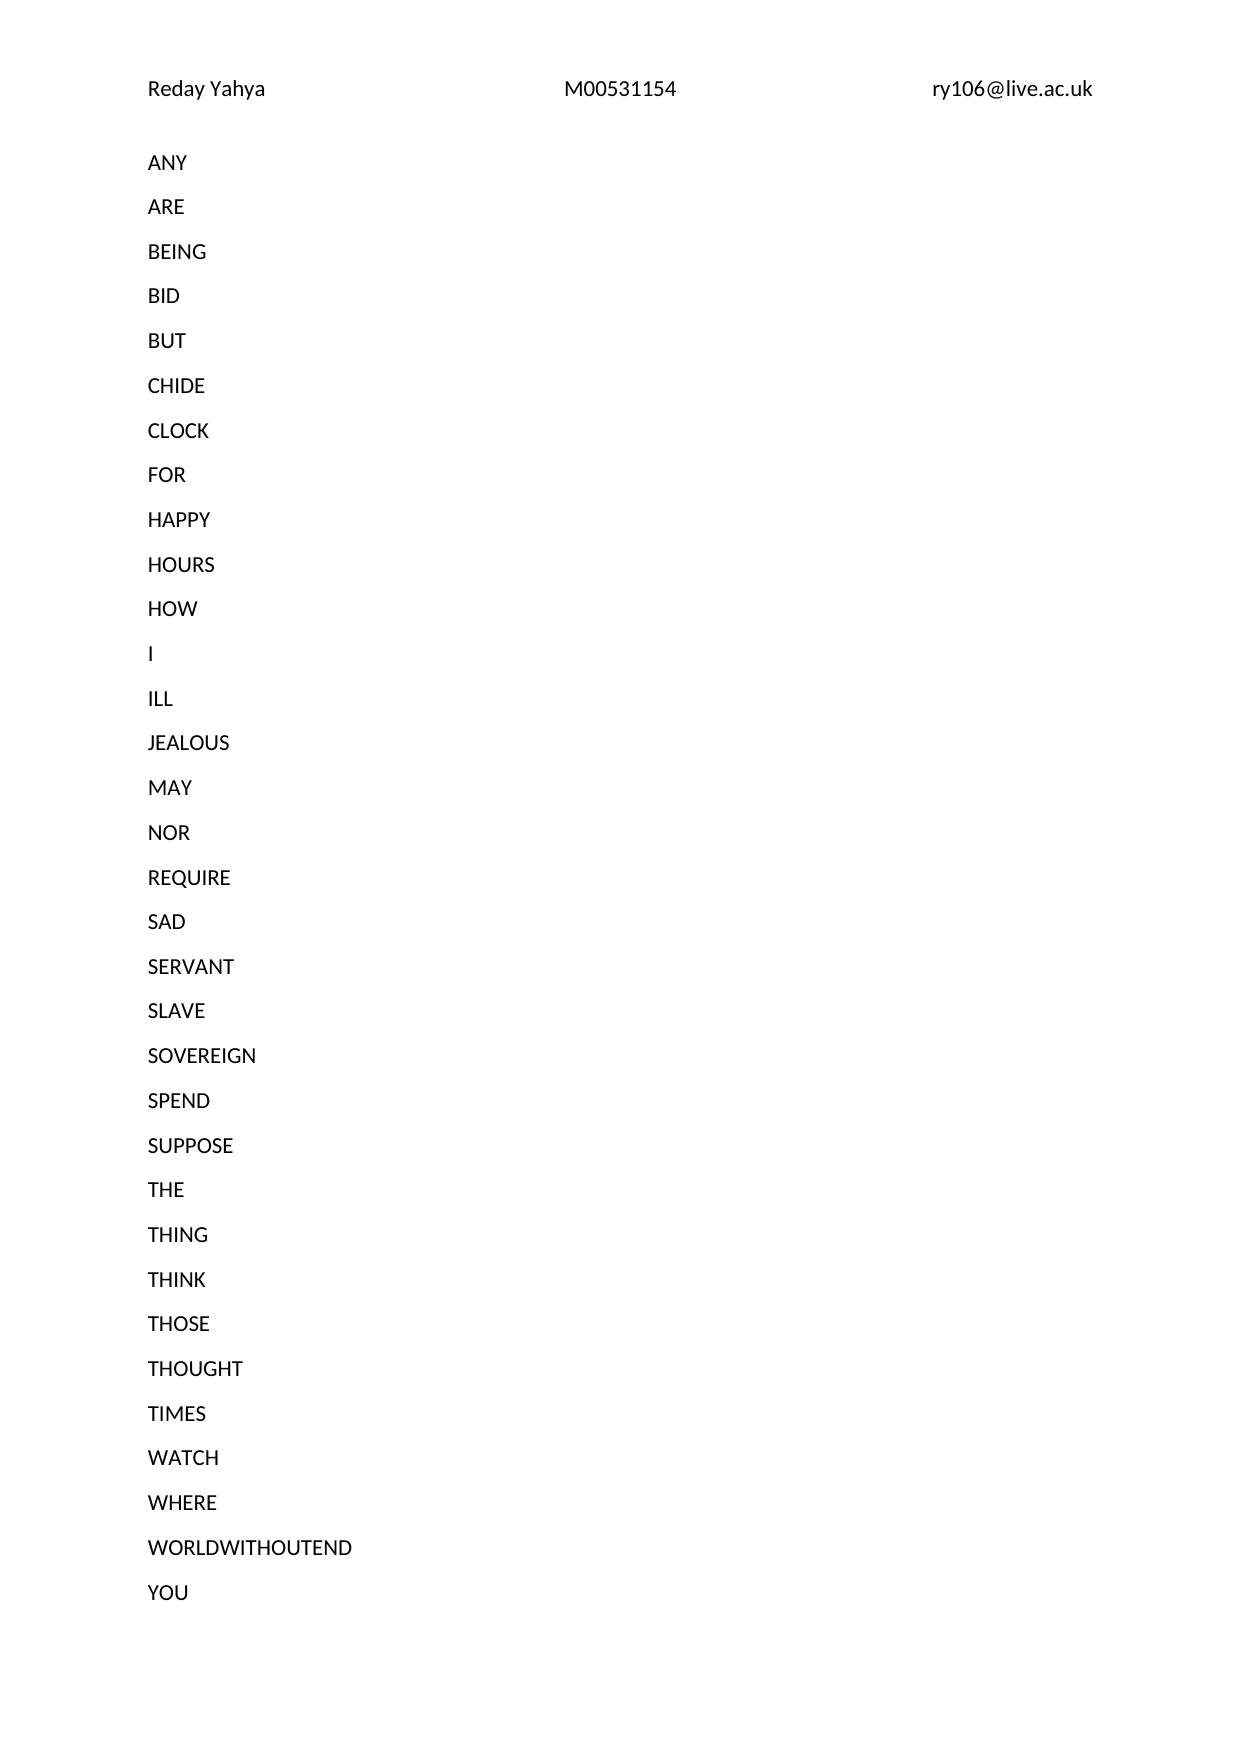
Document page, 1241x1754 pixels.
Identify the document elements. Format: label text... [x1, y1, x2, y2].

text SUPPOSE [148, 1131, 1093, 1159]
text HOW [148, 594, 1093, 622]
text SPEND [148, 1086, 1093, 1114]
text SOVEREIGN [148, 1041, 1093, 1069]
text WHERE [148, 1488, 1093, 1516]
text SAD [148, 907, 1093, 935]
text YOU [148, 1578, 1093, 1606]
text FOR [148, 460, 1093, 488]
text BEING [148, 237, 1093, 265]
text HOURS [148, 550, 1093, 578]
text WORLDWITHOUTEND [148, 1533, 1093, 1561]
text ARE [148, 192, 1093, 220]
text HAPPY [148, 505, 1093, 533]
text THOSE [148, 1309, 1093, 1337]
text BID [148, 282, 1093, 310]
text CHIDE [148, 371, 1093, 399]
text CLOCK [148, 416, 1093, 444]
text MAY [148, 773, 1093, 801]
text SERVANT [148, 952, 1093, 980]
text I [148, 639, 1093, 667]
text BUT [148, 326, 1093, 354]
text WATCH [148, 1443, 1093, 1472]
text THOUGHT [148, 1354, 1093, 1382]
text SLAVE [148, 997, 1093, 1025]
text ILL [148, 684, 1093, 712]
text THE [148, 1175, 1093, 1203]
text NOR [148, 818, 1093, 846]
text TIMES [148, 1399, 1093, 1427]
text JEALOUS [148, 728, 1093, 757]
text THING [148, 1220, 1093, 1248]
text THINK [148, 1265, 1093, 1293]
text ANY [148, 148, 1093, 176]
text REQUIRE [148, 863, 1093, 891]
